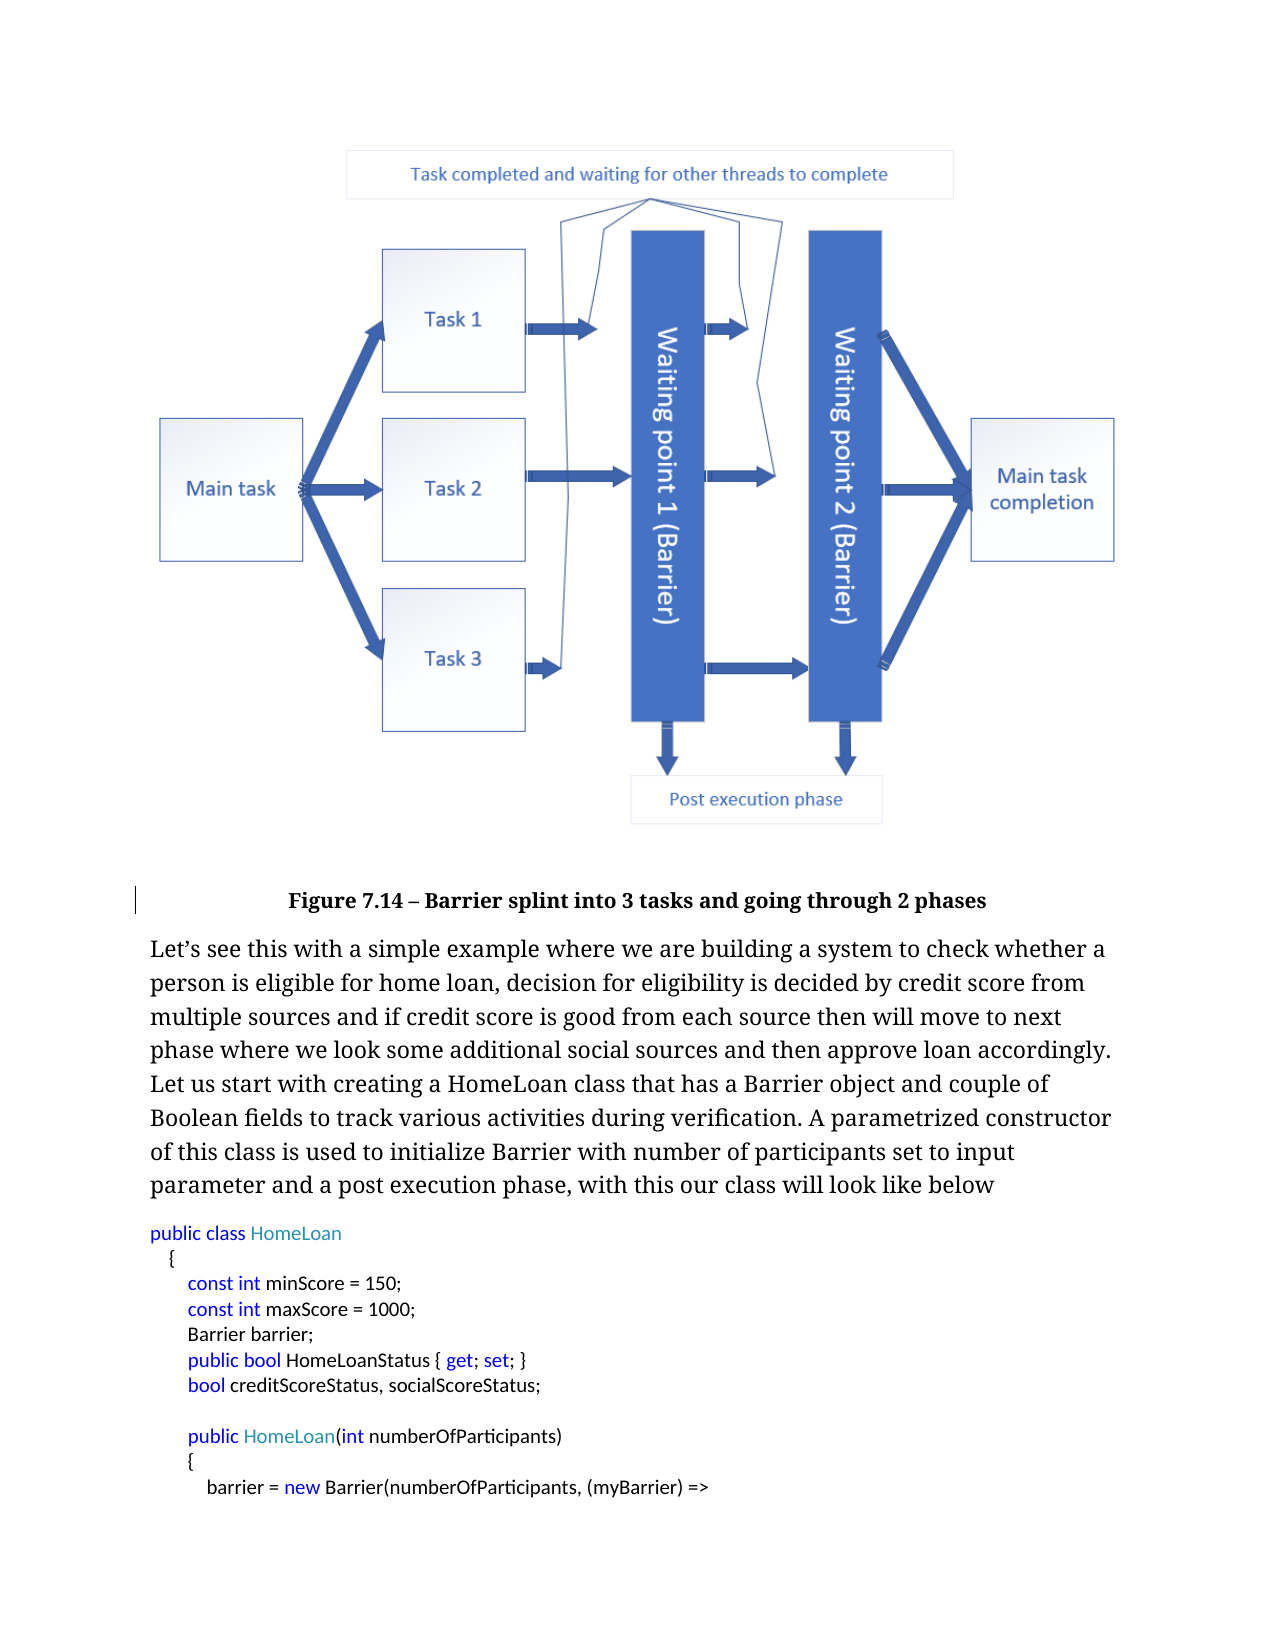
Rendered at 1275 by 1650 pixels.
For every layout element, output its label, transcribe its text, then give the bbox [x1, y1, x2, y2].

text const int maxScore = 1000; [150, 1296, 1125, 1321]
text bool creditScoreStatus, socialScoreStatus; [150, 1372, 1125, 1398]
text barrier = new Barrier(numberOfParticipants, (myBarrier) => [150, 1474, 1125, 1499]
text { [150, 1448, 1125, 1474]
text Barrier barrier; [150, 1321, 1125, 1347]
text public HomeLoan(int numberOfParticipants) [150, 1423, 1125, 1448]
text const int minScore = 150; [150, 1271, 1125, 1296]
text Figure 7.14 – Barrier splint into 3 tasks and going through 2 phases [150, 886, 1125, 914]
text { [150, 1245, 1125, 1271]
text public bool HomeLoanStatus { get; set; } [150, 1347, 1125, 1372]
text public class HomeLoan [150, 1220, 1125, 1245]
text Let’s see this with a simple example where we are building a system to check whether a person is eligible for home loan, decision for eligibility is decided by credit score from multiple sources and if credit score is good from each source then will move to next phase where we look some additional social sources and then approve loan accordingly. Let us start with creating a HomeLoan class that has a Barrier object and couple of Boolean fields to track various activities during verification. A parametrized constructor of this class is used to initialize Barrier with number of participants set to input parameter and a post execution phase, with this our class will look like below [150, 933, 1125, 1201]
picture [150, 150, 1125, 837]
